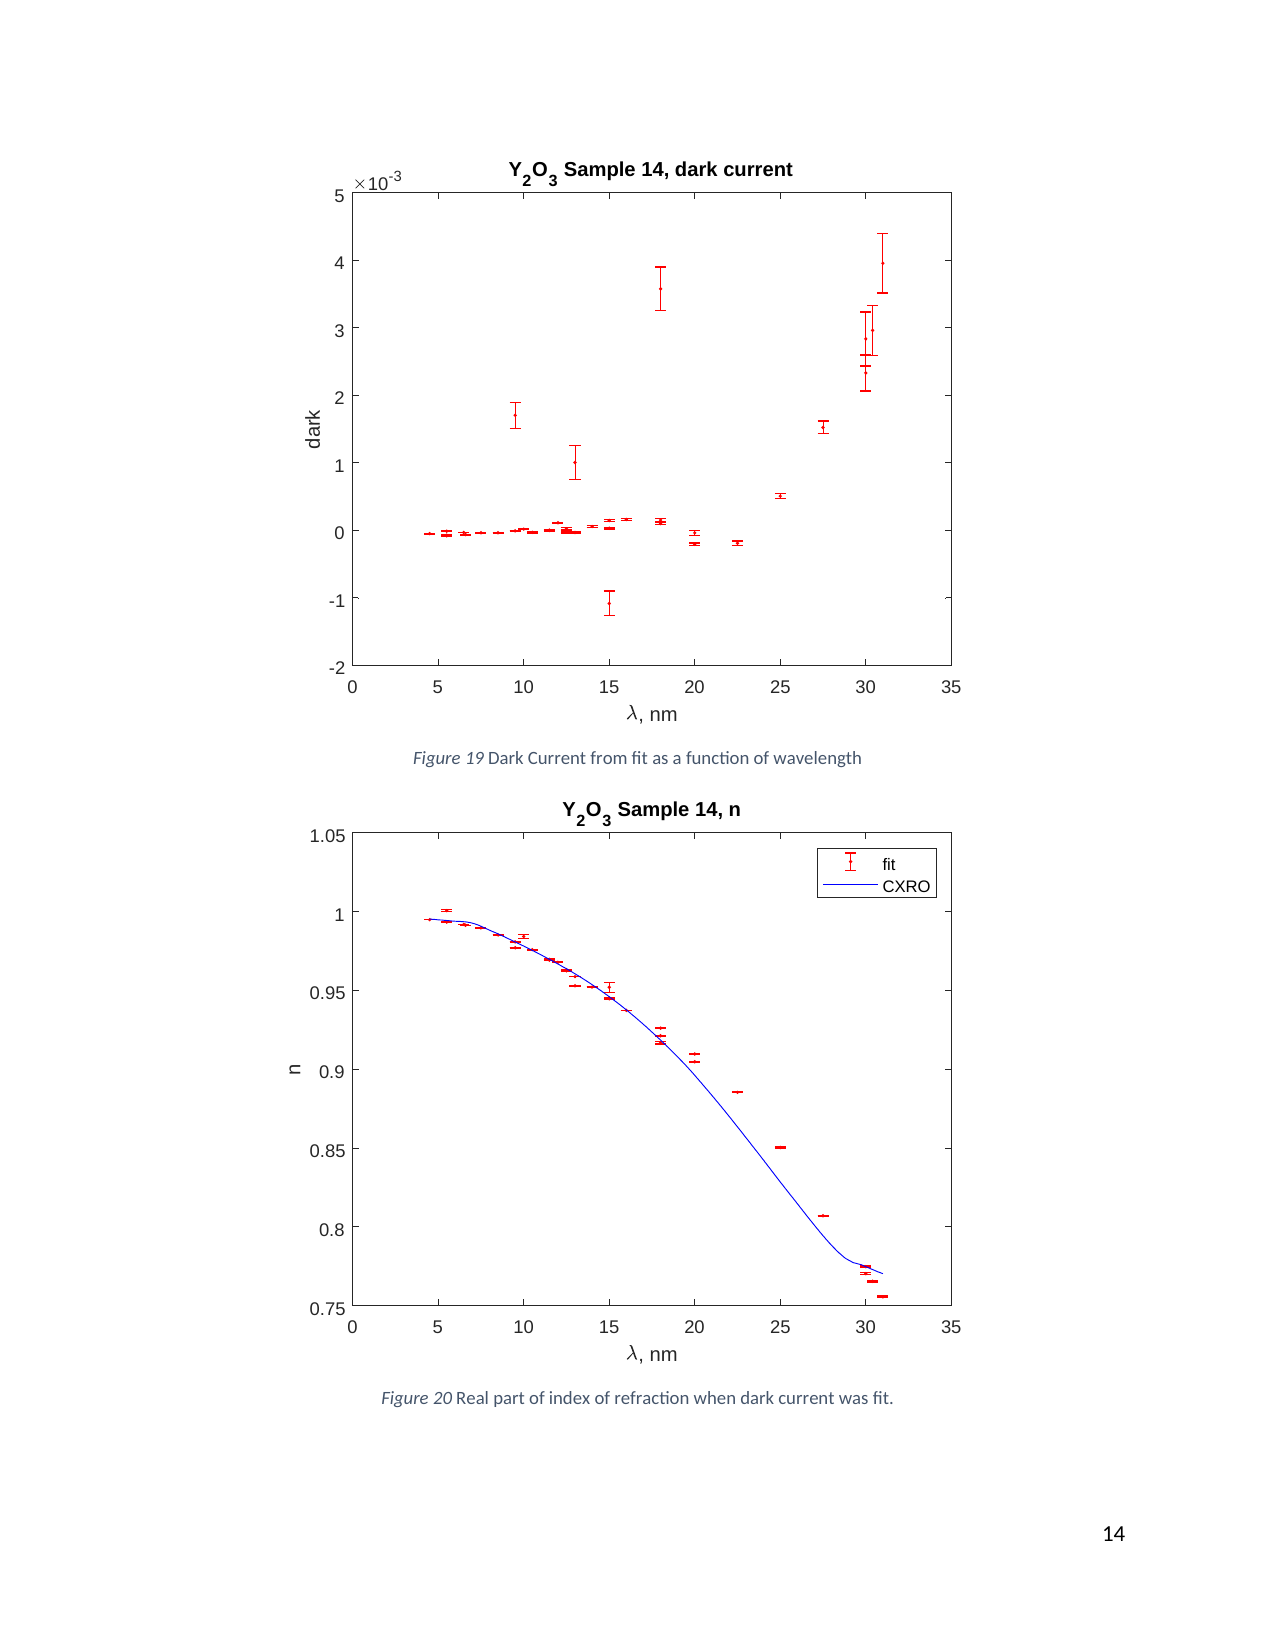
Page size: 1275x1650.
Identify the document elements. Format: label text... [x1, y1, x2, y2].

text Figure 19 Dark Current from fit as a function of wavelength [150, 746, 1125, 769]
text Figure 20 Real part of index of refraction when dark current was fit. [150, 1386, 1125, 1409]
